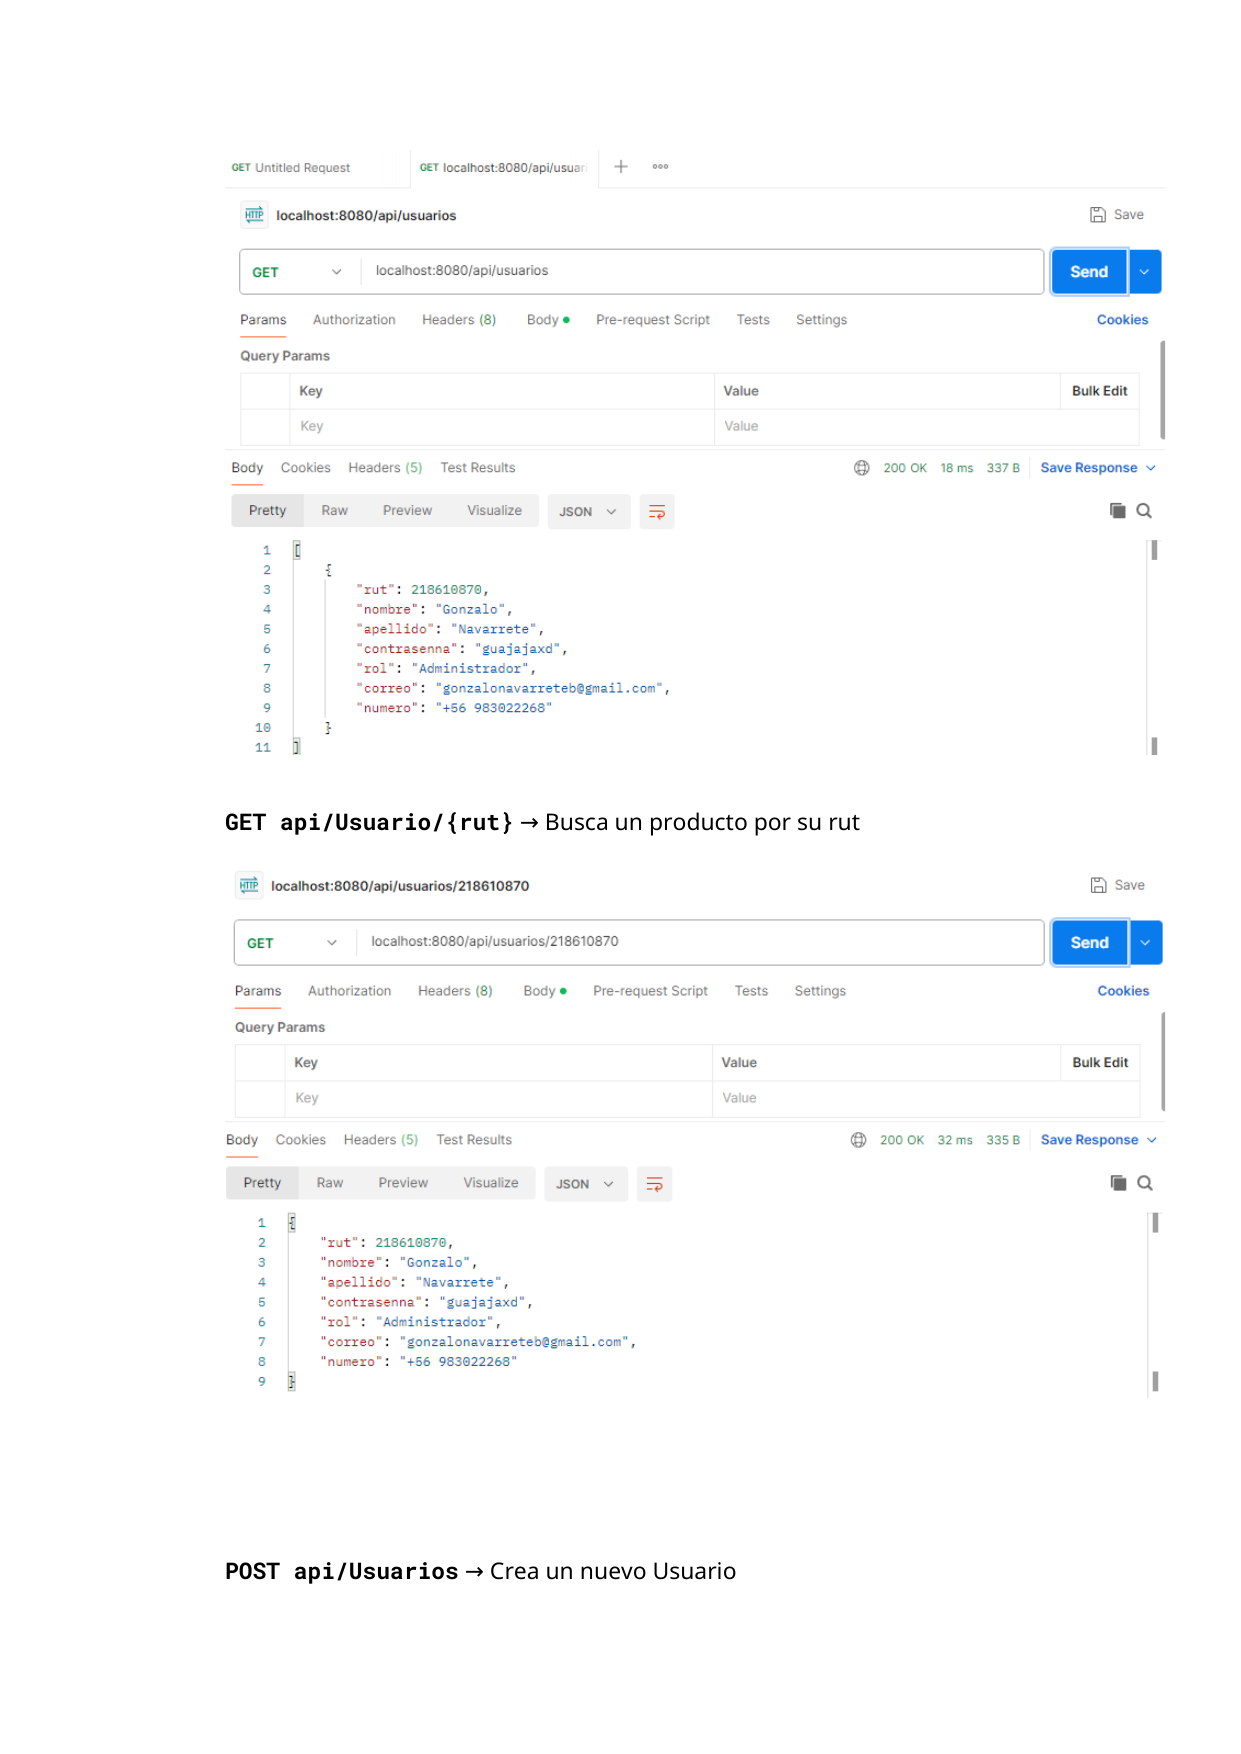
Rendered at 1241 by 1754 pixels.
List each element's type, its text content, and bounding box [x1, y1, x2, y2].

picture [225, 861, 1166, 1398]
text POST api/Usuarios [225, 1555, 1090, 1586]
text GET api/Usuario/{rut} [225, 806, 1090, 837]
picture [225, 150, 1166, 755]
